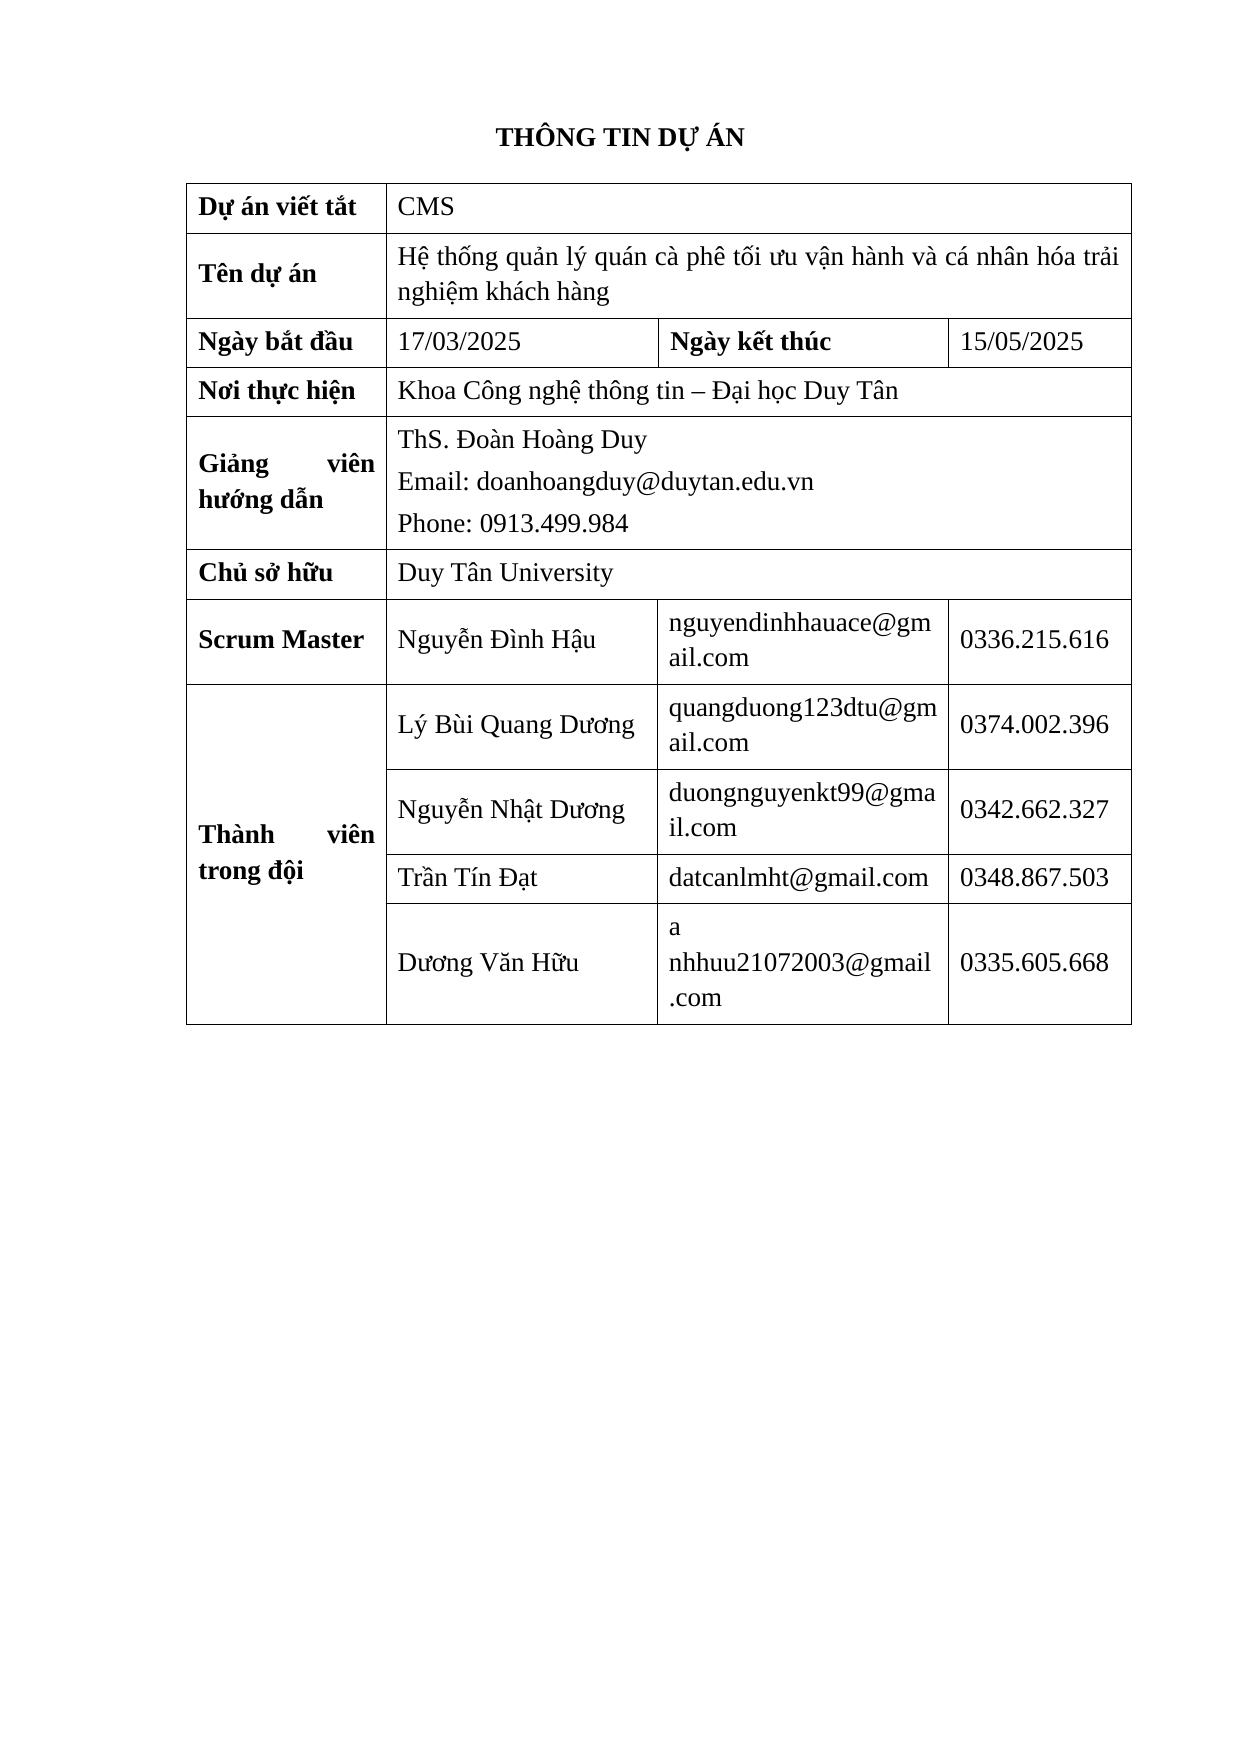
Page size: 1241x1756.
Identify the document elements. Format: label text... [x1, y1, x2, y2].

table_cell 0348.867.503 [949, 855, 1131, 903]
table_cell Nguyễn Nhật Dương [387, 770, 657, 853]
table_cell 0336.215.616 [949, 600, 1131, 683]
table_cell 0374.002.396 [949, 685, 1131, 768]
table_cell Nguyễn Đình Hậu [387, 600, 657, 683]
table_cell datcanlmht@gmail.com [658, 855, 948, 903]
table_cell Scrum Master [187, 600, 386, 683]
text THÔNG TIN DỰ ÁN [133, 121, 1107, 152]
table_cell nguyendinhhauace@gmail.com [658, 600, 948, 683]
table_header Dự án viết tắt [187, 184, 386, 232]
table_cell 15/05/2025 [949, 319, 1131, 367]
table_cell Thành viên trong đội [187, 685, 386, 1023]
table_cell Giảng viên hướng dẫn [187, 417, 386, 549]
table_header CMS [387, 184, 1131, 232]
table_cell Trần Tín Đạt [387, 855, 657, 903]
table_cell 0342.662.327 [949, 770, 1131, 853]
table_cell 0335.605.668 [949, 904, 1131, 1023]
table_cell Nơi thực hiện [187, 368, 386, 416]
table_cell Hệ thống quản lý quán cà phê tối ưu vận hành và cá nhân hóa trải nghiệm khách hàng [387, 234, 1131, 317]
table_cell 17/03/2025 [387, 319, 658, 367]
table_cell Tên dự án [187, 234, 386, 317]
table_cell Chủ sở hữu [187, 550, 386, 598]
table_cell Ngày kết thúc [659, 319, 948, 367]
table_cell quangduong123dtu@gmail.com [658, 685, 948, 768]
table_cell ThS. Đoàn Hoàng Duy Email: doanhoangduy@duytan.edu.vn Phone: 0913.499.984 [387, 417, 1131, 549]
table_cell Duy Tân University [387, 550, 1131, 598]
table_cell anhhuu21072003@gmail.com [658, 904, 948, 1023]
table_cell Lý Bùi Quang Dương [387, 685, 657, 768]
table_cell Ngày bắt đầu [187, 319, 386, 367]
table_cell Khoa Công nghệ thông tin – Đại học Duy Tân [387, 368, 1131, 416]
table_cell duongnguyenkt99@gmail.com [658, 770, 948, 853]
table_cell Dương Văn Hữu [387, 904, 657, 1023]
